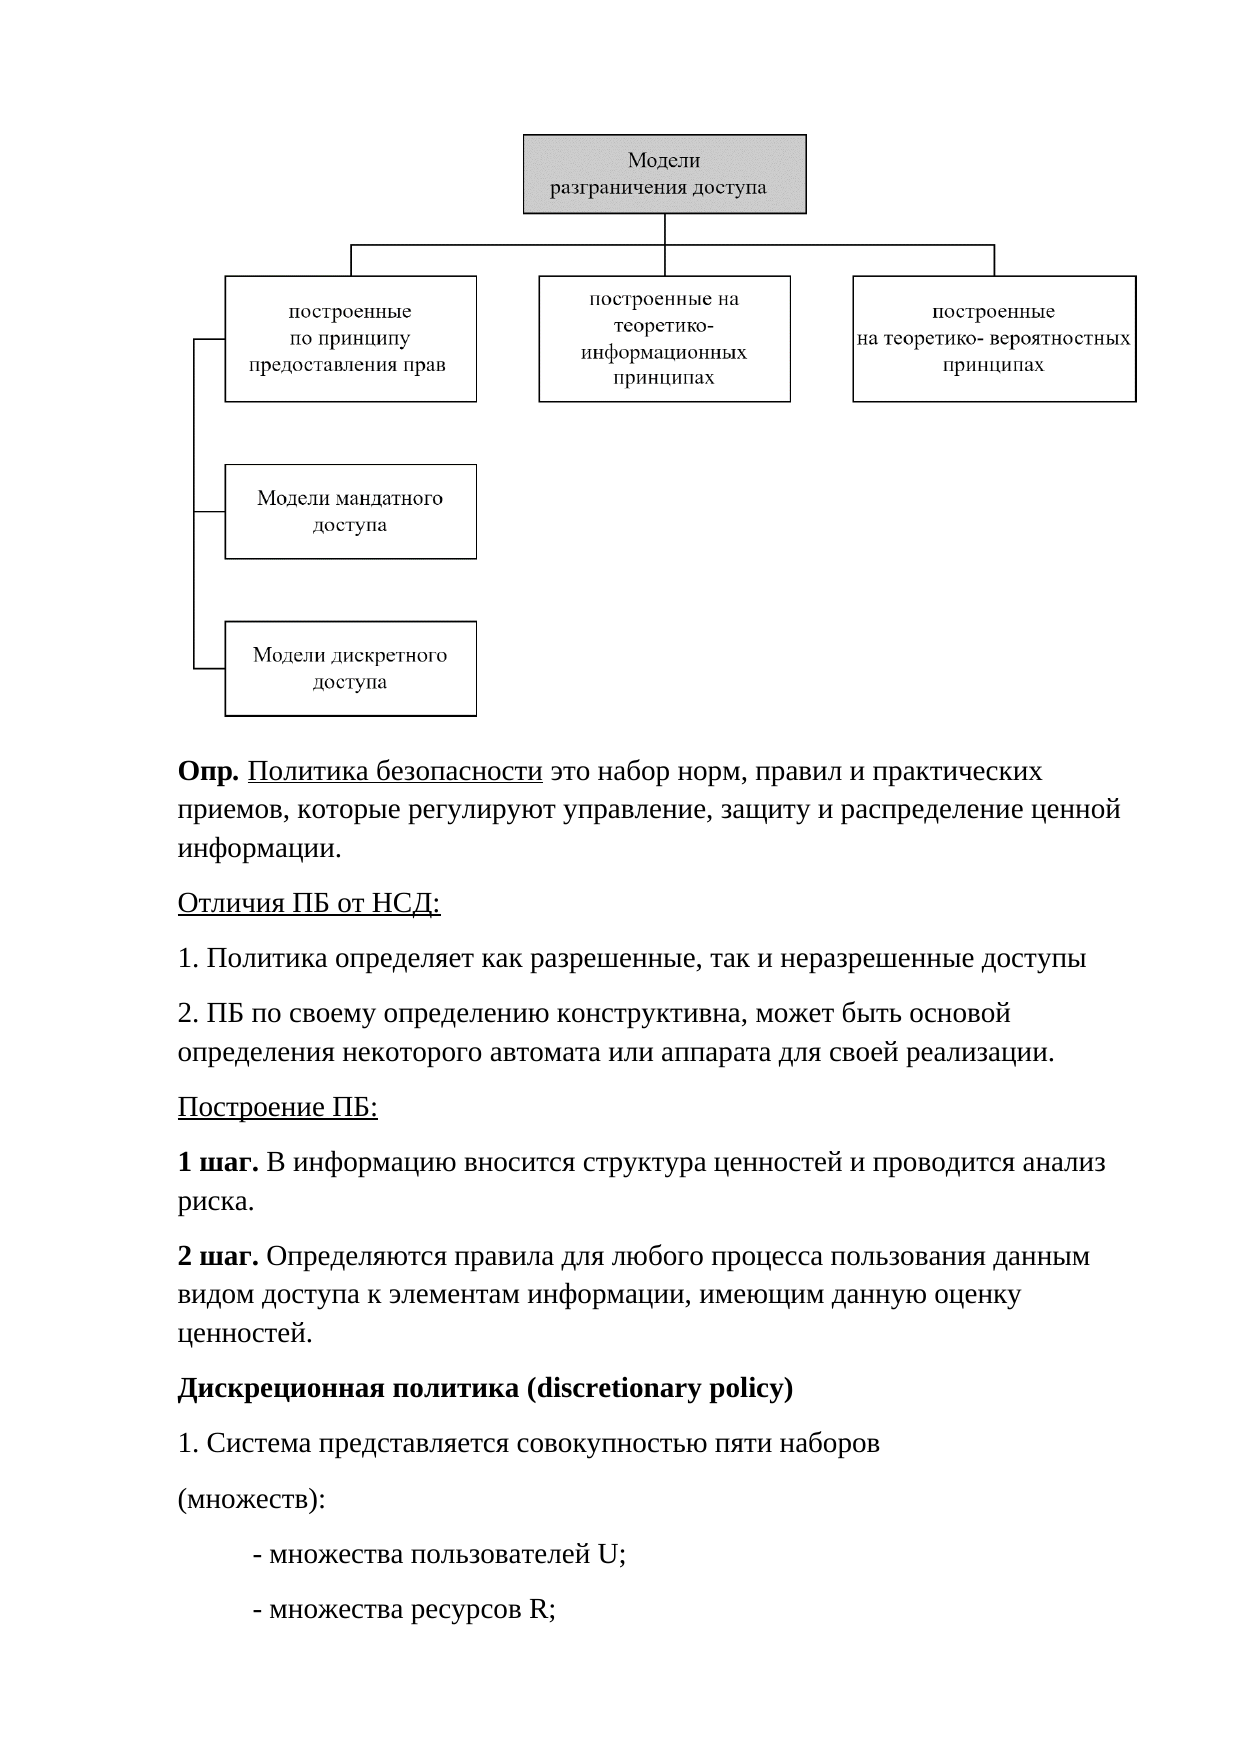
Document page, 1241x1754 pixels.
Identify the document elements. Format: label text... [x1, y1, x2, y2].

text Построение ПБ: [177, 1089, 1152, 1123]
text Дискреционная политика (discretionary policy) [177, 1370, 1152, 1404]
text 1. Система представляется совокупностью пяти наборов [177, 1426, 1152, 1459]
picture [177, 118, 1152, 732]
text 1 шаг. В информацию вносится структура ценностей и проводится анализ риска. [177, 1144, 1152, 1216]
text - множества ресурсов R; [252, 1591, 1152, 1625]
text (множеств): [177, 1481, 1152, 1514]
text Опр. Политика безопасности это набор норм, правил и практических приемов, которые регулируют управление, защиту и распределение ценной информации. [177, 753, 1152, 863]
text Отличия ПБ от НСД: [177, 885, 1152, 918]
text - множества пользователей U; [252, 1536, 1152, 1569]
text 2. ПБ по своему определению конструктивна, может быть основой определения некоторого автомата или аппарата для своей реализации. [177, 995, 1152, 1067]
text 2 шаг. Определяются правила для любого процесса пользования данным видом доступа к элементам информации, имеющим данную оценку ценностей. [177, 1238, 1152, 1349]
text 1. Политика определяет как разрешенные, так и неразрешенные доступы [177, 940, 1152, 974]
